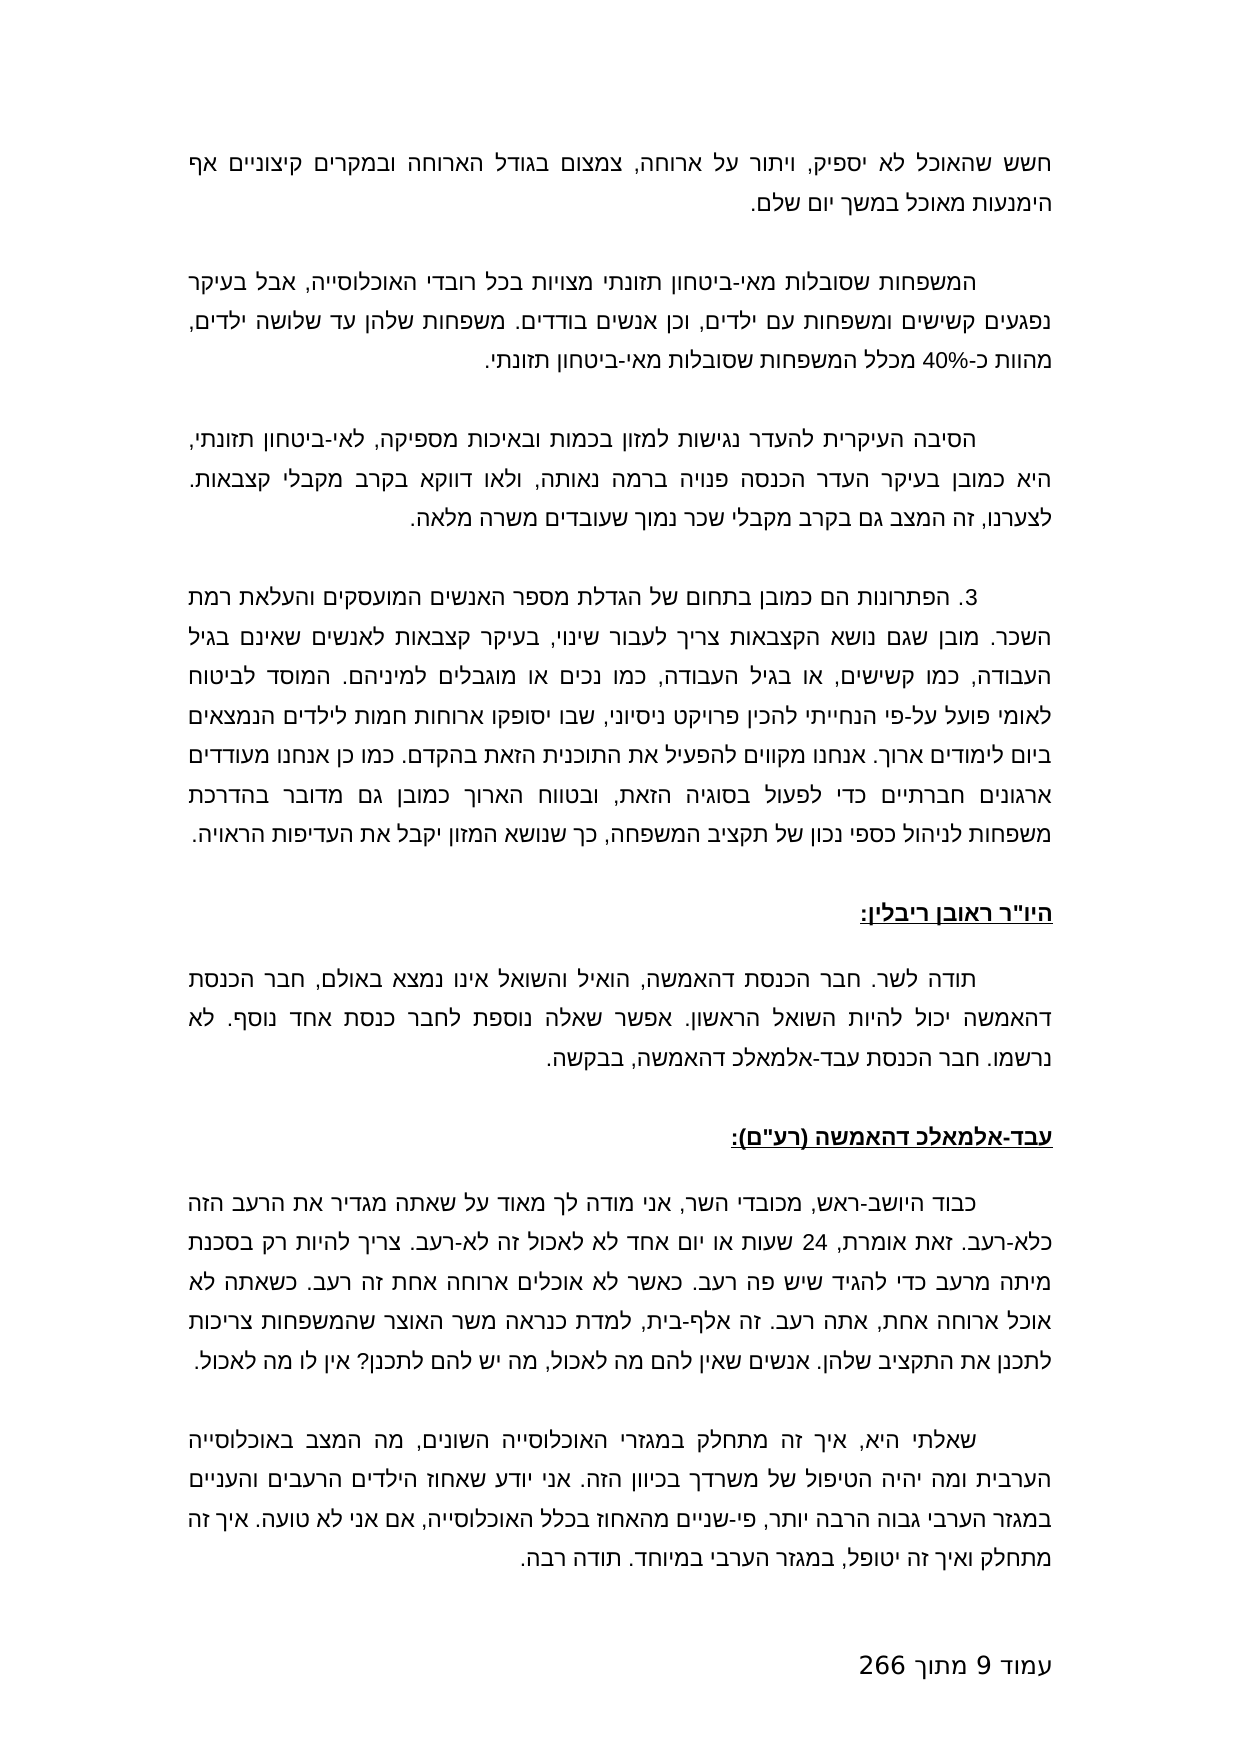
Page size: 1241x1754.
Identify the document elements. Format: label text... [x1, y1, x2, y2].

text המשפחות שסובלות מאי-ביטחון תזונתי מצויות בכל רובדי האוכלוסייה, אבל בעיקר נפגעים קשישים ומשפחות עם ילדים, וכן אנשים בודדים. משפחות שלהן עד שלושה ילדים, מהוות כ-40% מכלל המשפחות שסובלות מאי-ביטחון תזונתי. [187, 268, 1053, 374]
text כבוד היושב-ראש, מכובדי השר, אני מודה לך מאוד על שאתה מגדיר את הרעב הזה כלא-רעב. זאת אומרת, 24 שעות או יום אחד לא לאכול זה לא-רעב. צריך להיות רק בסכנת מיתה מרעב כדי להגיד שיש פה רעב. כאשר לא אוכלים ארוחה אחת זה רעב. כשאתה לא אוכל ארוחה אחת, אתה רעב. זה אלף-בית, למדת כנראה משר האוצר שהמשפחות צריכות לתכנן את התקציב שלהן. אנשים שאין להם מה לאכול, מה יש להם לתכנן? אין לו מה לאכול. [187, 1190, 1053, 1374]
text שאלתי היא, איך זה מתחלק במגזרי האוכלוסייה השונים, מה המצב באוכלוסייה הערבית ומה יהיה הטיפול של משרדך בכיוון הזה. אני יודע שאחוז הילדים הרעבים והעניים במגזר הערבי גבוה הרבה יותר, פי-שניים מהאחוז בכלל האוכלוסייה, אם אני לא טועה. איך זה מתחלק ואיך זה יטופל, במגזר הערבי במיוחד. תודה רבה. [187, 1427, 1053, 1571]
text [187, 150, 1053, 216]
text עבד-אלמאלכ דהאמשה (רע"ם): [187, 1124, 1053, 1150]
text הסיבה העיקרית להעדר נגישות למזון בכמות ובאיכות מספיקה, לאי-ביטחון תזונתי, היא כמובן בעיקר העדר הכנסה פנויה ברמה נאותה, ולאו דווקא בקרב מקבלי קצבאות. לצערנו, זה המצב גם בקרב מקבלי שכר נמוך שעובדים משרה מלאה. [187, 426, 1053, 532]
text היו"ר ראובן ריבלין: [187, 900, 1053, 926]
text תודה לשר. חבר הכנסת דהאמשה, הואיל והשואל אינו נמצא באולם, חבר הכנסת דהאמשה יכול להיות השואל הראשון. אפשר שאלה נוספת לחבר כנסת אחד נוסף. לא נרשמו. חבר הכנסת עבד-אלמאלכ דהאמשה, בבקשה. [187, 966, 1053, 1071]
text 3. הפתרונות הם כמובן בתחום של הגדלת מספר האנשים המועסקים והעלאת רמת השכר. מובן שגם נושא הקצבאות צריך לעבור שינוי, בעיקר קצבאות לאנשים שאינם בגיל העבודה, כמו קשישים, או בגיל העבודה, כמו נכים או מוגבלים למיניהם. המוסד לביטוח לאומי פועל על-פי הנחייתי להכין פרויקט ניסיוני, שבו יסופקו ארוחות חמות לילדים הנמצאים ביום לימודים ארוך. אנחנו מקווים להפעיל את התוכנית הזאת בהקדם. כמו כן אנחנו מעודדים ארגונים חברתיים כדי לפעול בסוגיה הזאת, ובטווח הארוך כמובן גם מדובר בהדרכת משפחות לניהול כספי נכון של תקציב המשפחה, כך שנושא המזון יקבל את העדיפות הראויה. [187, 584, 1053, 847]
